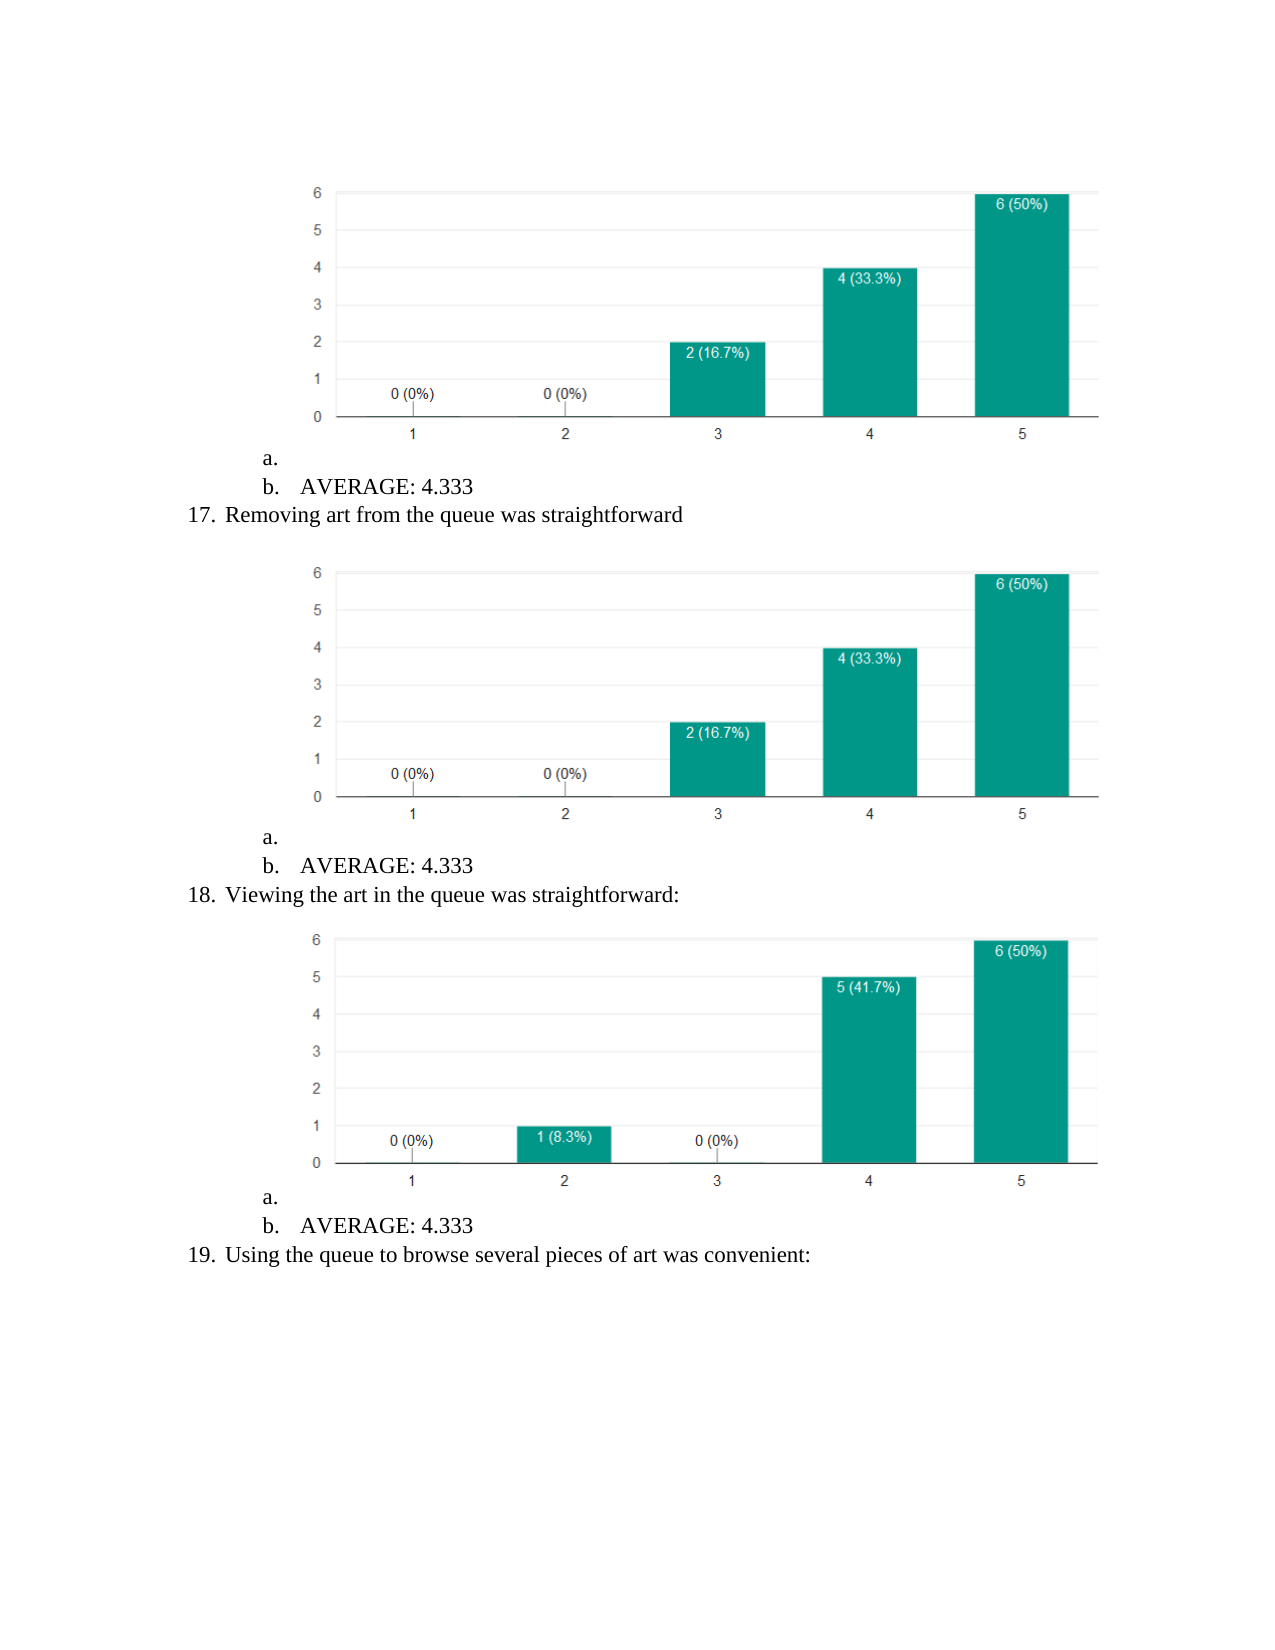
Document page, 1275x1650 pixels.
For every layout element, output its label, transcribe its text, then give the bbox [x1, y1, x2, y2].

list Removing art from the queue was straightforward [187, 501, 1125, 528]
list AVERAGE: 4.333 [262, 473, 1125, 499]
list AVERAGE: 4.333 [262, 1212, 1125, 1238]
list AVERAGE: 4.333 [262, 852, 1125, 879]
list Viewing the art in the queue was straightforward: [187, 881, 1125, 907]
list Using the queue to browse several pieces of art was convenient: [187, 1241, 1125, 1267]
